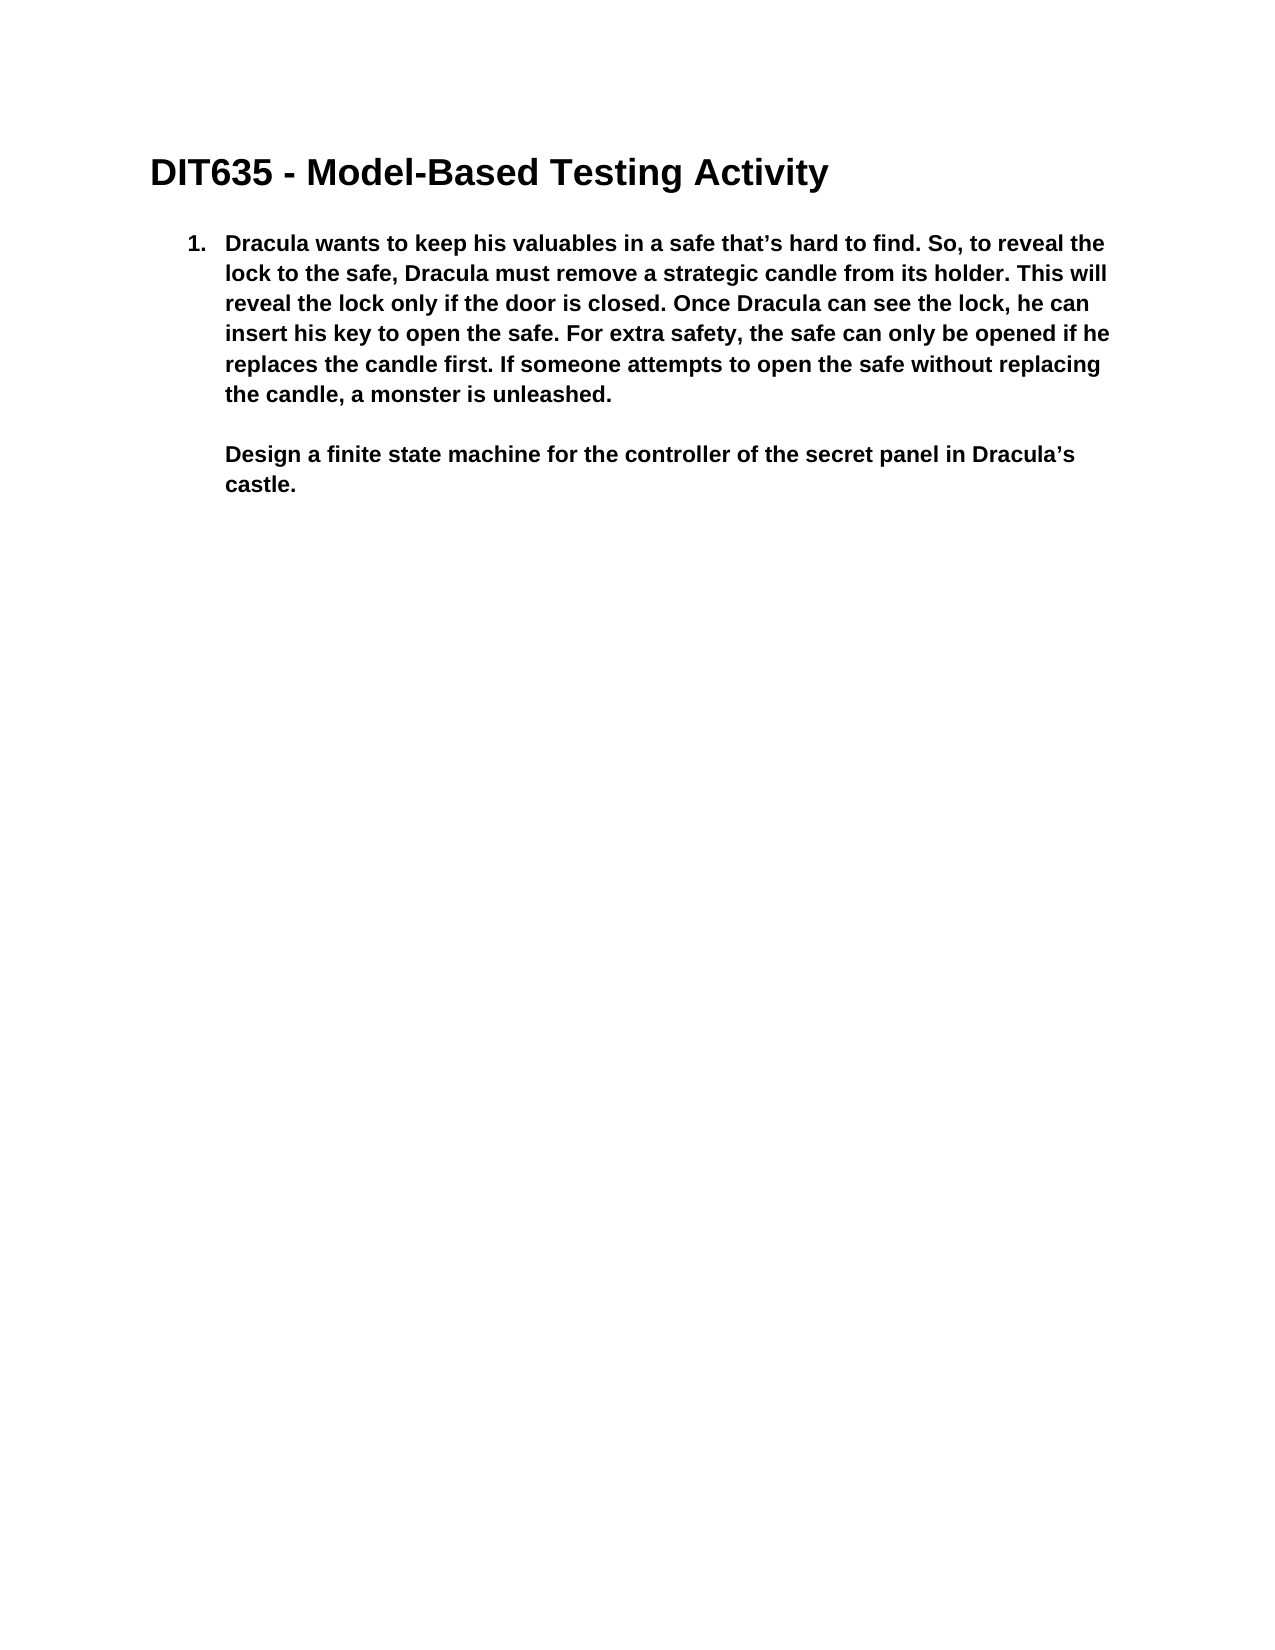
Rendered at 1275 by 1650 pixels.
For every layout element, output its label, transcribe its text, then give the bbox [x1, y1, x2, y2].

text DIT635 - Model-Based Testing Activity [150, 150, 1125, 193]
text Design a finite state machine for the controller of the secret panel in Dracula’s castle. [225, 441, 1125, 498]
list Dracula wants to keep his valuables in a safe that’s hard to find. So, to reveal the lock to the safe, Dracula must remove a strategic candle from its holder. This will reveal the lock only if the door is closed. Once Dracula can see the lock, he can insert his key to open the safe. For extra safety, the safe can only be opened if he replaces the candle first. If someone attempts to open the safe without replacing the candle, a monster is unleashed. [187, 230, 1125, 407]
